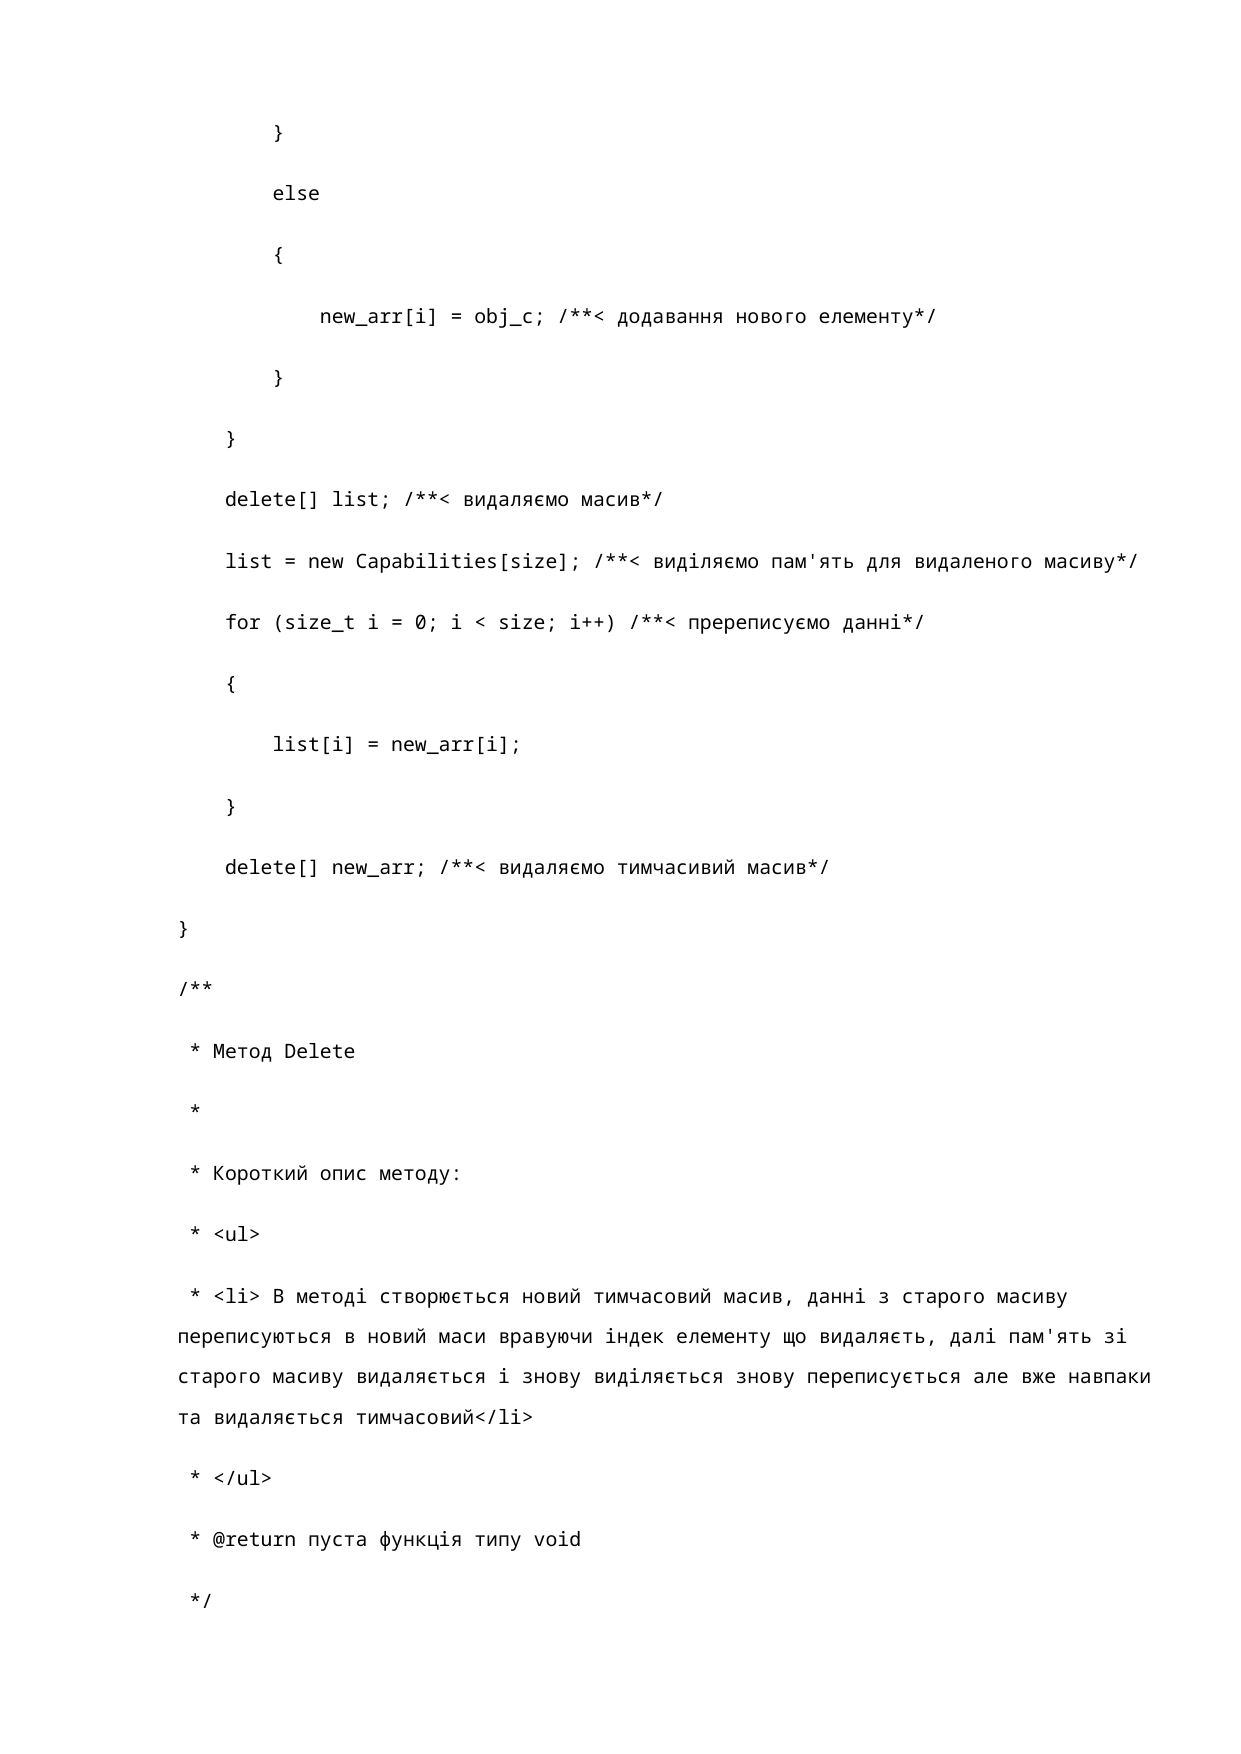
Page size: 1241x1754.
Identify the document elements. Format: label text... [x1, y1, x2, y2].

text } [177, 424, 1152, 451]
text */ [177, 1587, 1152, 1614]
text } [177, 118, 1152, 145]
text else [177, 179, 1152, 206]
text } [177, 792, 1152, 819]
text * <ul> [177, 1221, 1152, 1248]
text new_arr[i] = obj_c; /**< додавання нового елементу*/ [177, 302, 1152, 329]
text { [177, 241, 1152, 268]
text * Короткий опис методу: [177, 1159, 1152, 1186]
text * Метод Delete [177, 1037, 1152, 1064]
text for (size_t i = 0; i < size; i++) /**< пререписуємо данні*/ [177, 608, 1152, 635]
text delete[] list; /**< видаляємо масив*/ [177, 486, 1152, 513]
text * [177, 1098, 1152, 1125]
text * @return пуста функція типу void [177, 1526, 1152, 1553]
text } [177, 363, 1152, 390]
text list = new Capabilities[size]; /**< виділяємо пам'ять для видаленого масиву*/ [177, 547, 1152, 574]
text /** [177, 976, 1152, 1003]
text * <li> В методі створюється новий тимчасовий масив, данні з старого масиву переписуються в новий маси вравуючи індек елементу що видаляєть, далі пам'ять зі старого масиву видаляється і знову виділяється знову переписується але вже навпаки та видаляється тимчасовий</li> [177, 1282, 1152, 1430]
text list[i] = new_arr[i]; [177, 731, 1152, 758]
text } [177, 914, 1152, 941]
text * </ul> [177, 1464, 1152, 1491]
text delete[] new_arr; /**< видаляємо тимчасивий масив*/ [177, 853, 1152, 880]
text { [177, 669, 1152, 696]
